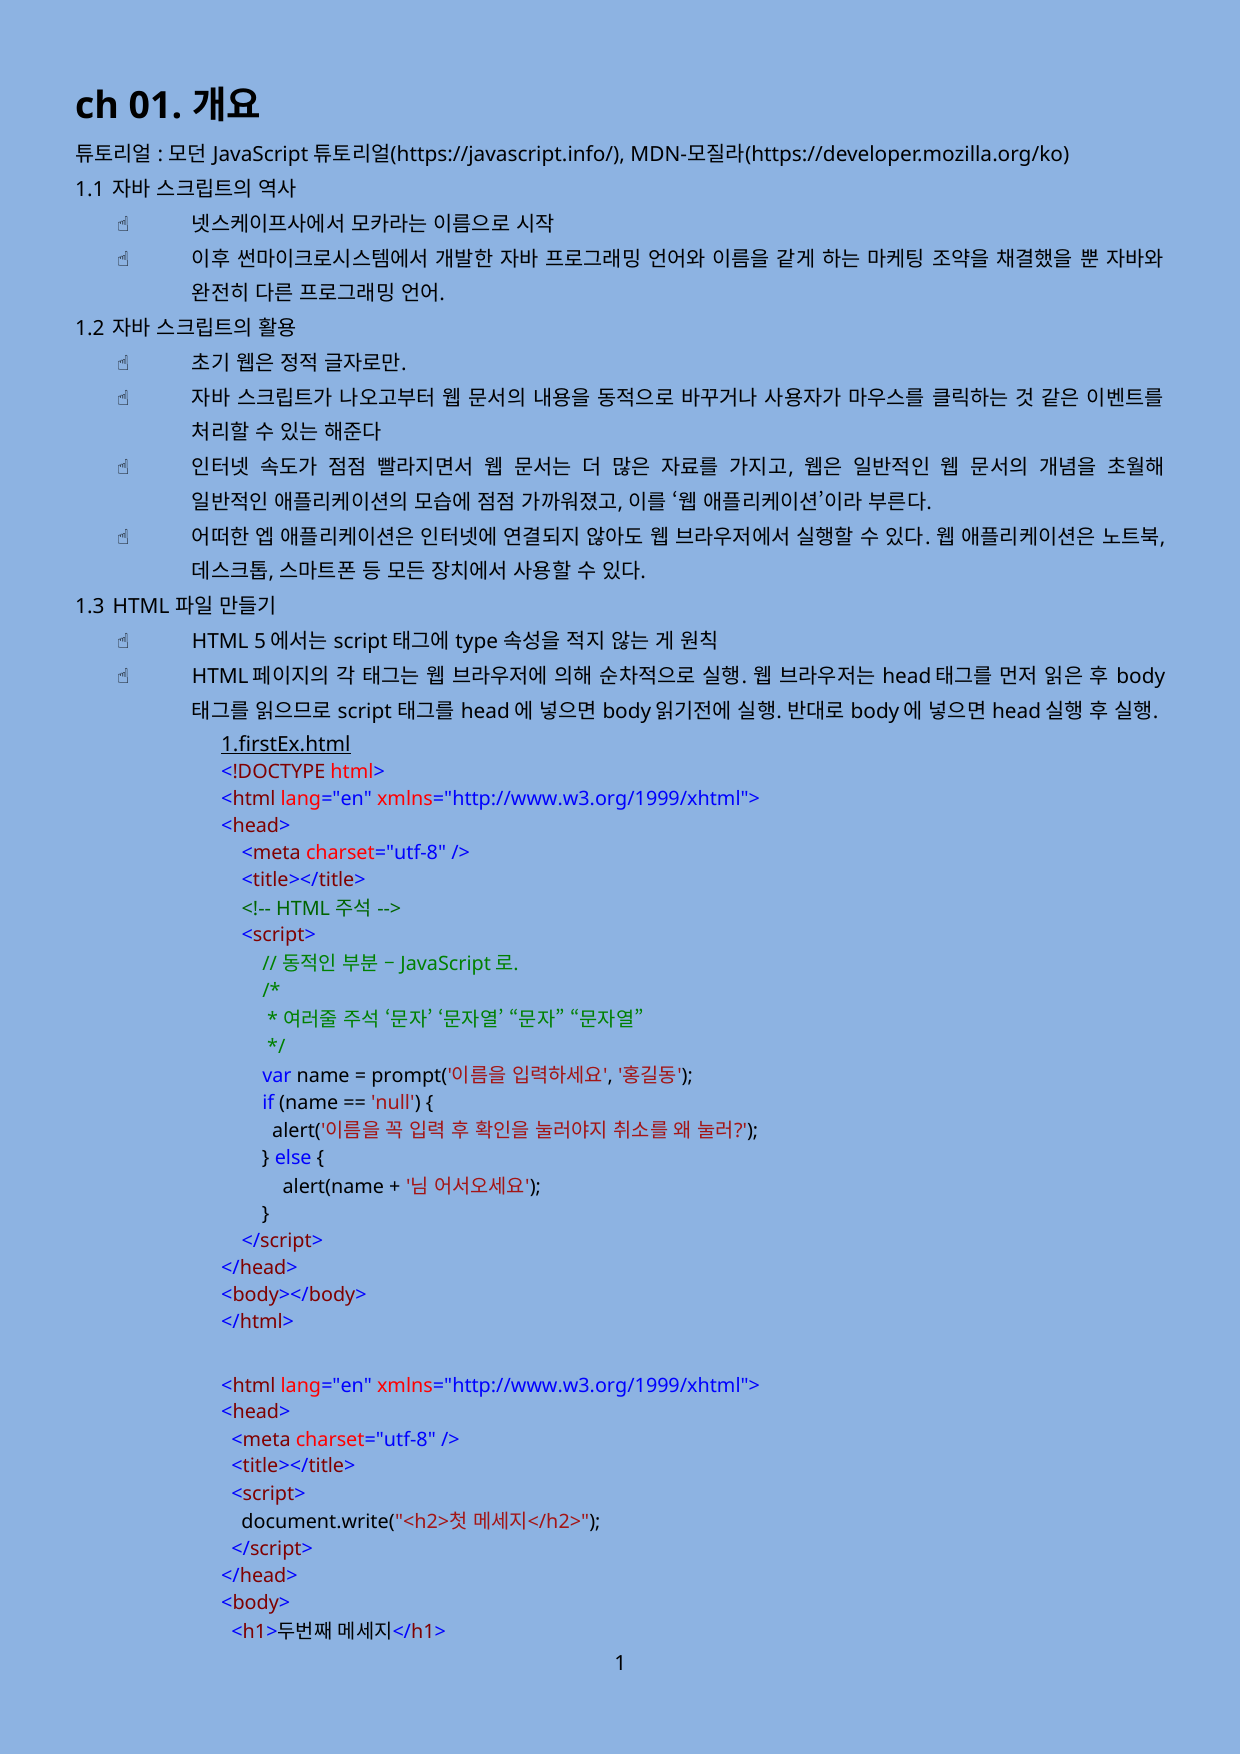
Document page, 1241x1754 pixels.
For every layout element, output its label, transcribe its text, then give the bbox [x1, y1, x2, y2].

list 자바 스크립트가 나오고부터 웹 문서의 내용을 동적으로 바꾸거나 사용자가 마우스를 클릭하는 것 같은 이벤트를 처리할 수 있는 해준다 [117, 381, 1165, 446]
text var name = prompt('이름을 입력하세요', '홍길동'); [221, 1059, 1165, 1088]
text <meta charset="utf-8" /> [221, 838, 1165, 865]
text </head> [221, 1561, 1165, 1588]
text 1.firstEx.html [221, 729, 1165, 757]
text <html lang="en" xmlns="http://www.w3.org/1999/xhtml"> [221, 784, 1165, 811]
text if (name == 'null') { [221, 1088, 1165, 1115]
text <script> [221, 1479, 1165, 1506]
text <!DOCTYPE html> [221, 757, 1165, 784]
text alert('이름을 꼭 입력 후 확인을 눌러야지 취소를 왜 눌러?'); [221, 1115, 1165, 1144]
text <html lang="en" xmlns="http://www.w3.org/1999/xhtml"> [221, 1371, 1165, 1398]
list HTML페이지의 각 태그는 웹 브라우저에 의해 순차적으로 실행. 웹 브라우저는 head태그를 먼저 읽은 후 body 태그를 읽으므로 script 태그를 head에 넣으면 body읽기전에 실행. 반대로 body에 넣으면 head실행 후 실행. [117, 659, 1165, 724]
list 이후 썬마이크로시스템에서 개발한 자바 프로그래밍 언어와 이름을 같게 하는 마케팅 조약을 채결했을 뿐 자바와 완전히 다른 프로그래밍 언어. [117, 242, 1165, 307]
list 넷스케이프사에서 모카라는 이름으로 시작 [117, 207, 1165, 237]
list 어떠한 엡 애플리케이션은 인터넷에 연결되지 않아도 웹 브라우저에서 실행할 수 있다. 웹 애플리케이션은 노트북, 데스크톱, 스마트폰 등 모든 장치에서 사용할 수 있다. [117, 520, 1165, 585]
text </head> [221, 1253, 1165, 1280]
text <body></body> [221, 1280, 1165, 1307]
text alert(name + '님 어서오세요'); [221, 1171, 1165, 1199]
text <h1>두번째 메세지</h1> [221, 1615, 1165, 1644]
text } else { [221, 1144, 1165, 1171]
text <script> [221, 921, 1165, 948]
text <!-- HTML 주석 --> [221, 892, 1165, 921]
text <meta charset="utf-8" /> [221, 1425, 1165, 1452]
list HTML 5에서는 script태그에 type 속성을 적지 않는 게 원칙 [117, 624, 1165, 654]
text </script> [221, 1534, 1165, 1561]
text * 여러줄 주석 ‘문자’ ‘문자열’ “문자” “문자열” [221, 1003, 1165, 1032]
text 튜토리얼 : 모던 JavaScript 튜토리얼(https://javascript.info/), MDN-모질라(https://developer.mozilla.org/ko) [75, 138, 1165, 168]
text </html> [221, 1307, 1165, 1334]
text } [221, 1199, 1165, 1226]
text <title></title> [221, 865, 1165, 892]
text document.write("<h2>첫 메세지</h2>"); [221, 1506, 1165, 1534]
text <head> [221, 1398, 1165, 1425]
text <head> [221, 811, 1165, 838]
text </script> [221, 1226, 1165, 1253]
text <body> [221, 1588, 1165, 1615]
list 자바 스크립트의 활용 [75, 311, 1165, 342]
text <title></title> [221, 1452, 1165, 1479]
text ch 01. 개요 [75, 75, 1165, 129]
text /* [221, 976, 1165, 1003]
list 초기 웹은 정적 글자로만. [117, 346, 1165, 376]
list 자바 스크립트의 역사 [75, 172, 1165, 203]
list 인터넷 속도가 점점 빨라지면서 웹 문서는 더 많은 자료를 가지고, 웹은 일반적인 웹 문서의 개념을 초월해 일반적인 애플리케이션의 모습에 점점 가까워졌고, 이를 ‘웹 애플리케이션’이라 부른다. [117, 450, 1165, 515]
text // 동적인 부분 – JavaScript로. [221, 948, 1165, 976]
text */ [221, 1032, 1165, 1059]
list HTML 파일 만들기 [75, 589, 1165, 620]
